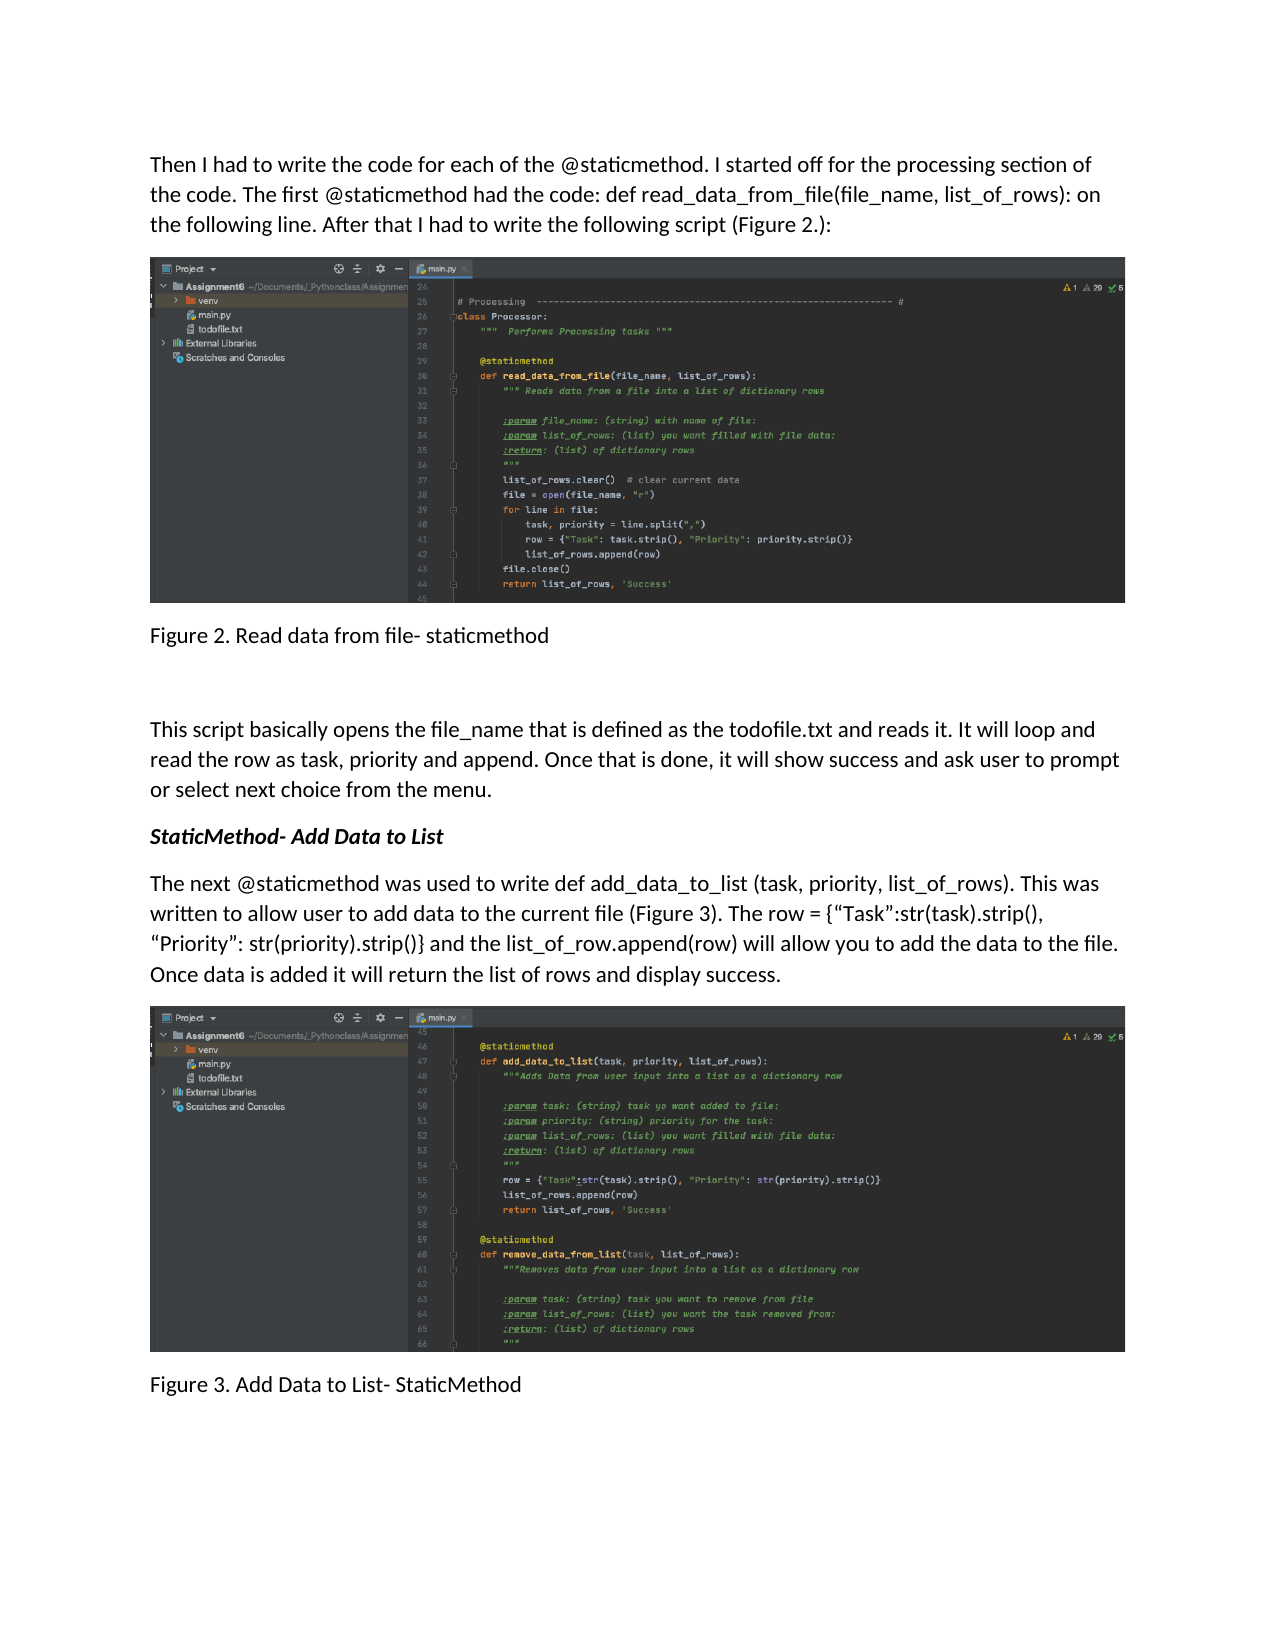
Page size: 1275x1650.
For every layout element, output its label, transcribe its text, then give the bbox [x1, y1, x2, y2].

text This script basically opens the file_name that is defined as the todofile.txt and reads it. It will loop and read the row as task, priority and append. Once that is done, it will show success and ask user to prompt or select next choice from the menu. [150, 715, 1125, 803]
text Figure 2. Read data from file- staticmethod [150, 621, 1125, 649]
text Then I had to write the code for each of the @staticmethod. I started off for the processing section of the code. The first @staticmethod had the code: def read_data_from_file(file_name, list_of_rows): on the following line. After that I had to write the following script (Figure 2.): [150, 150, 1125, 238]
picture [150, 1006, 1125, 1352]
text StaticMethod- Add Data to List [150, 822, 1125, 850]
picture [150, 257, 1125, 603]
text Figure 3. Add Data to List- StaticMethod [150, 1370, 1125, 1398]
text The next @staticmethod was used to write def add_data_to_list (task, priority, list_of_rows). This was written to allow user to add data to the current file (Figure 3). The row = {“Task”:str(task).strip(), “Priority”: str(priority).strip()} and the list_of_row.append(row) will allow you to add the data to the file. Once data is added it will return the list of rows and display success. [150, 869, 1125, 988]
